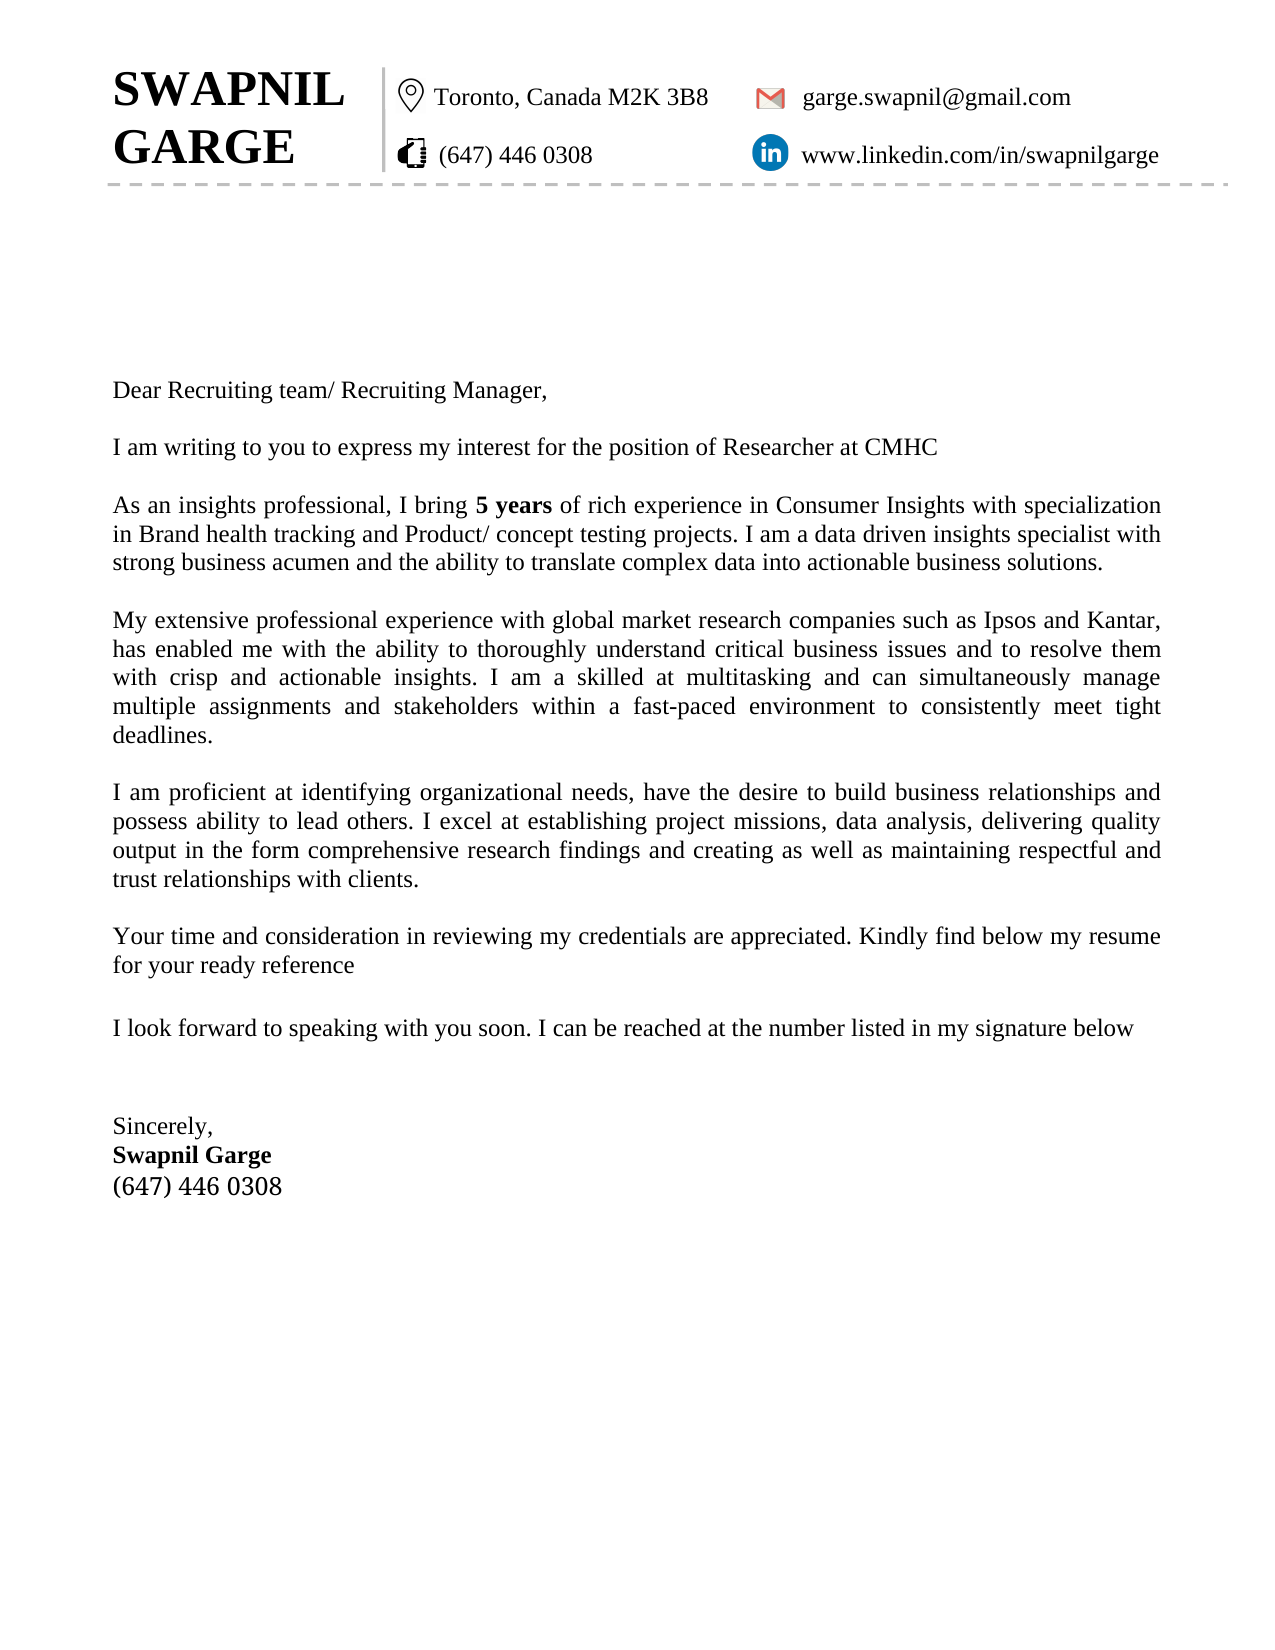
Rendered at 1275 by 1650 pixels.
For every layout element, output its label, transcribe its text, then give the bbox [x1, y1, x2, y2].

picture [397, 138, 427, 168]
text GARGE (647) 446 0308 www.linkedin.com/in/swapnilgarge [112, 117, 1162, 174]
text (647) 446 0308 [112, 1169, 1162, 1203]
picture [752, 134, 764, 146]
text I am proficient at identifying organizational needs, have the desire to build business relationships and possess ability to lead others. I excel at establishing project missions, data analysis, delivering quality output in the form comprehensive research findings and creating as well as maintaining respectful and trust relationships with clients. [112, 777, 1162, 892]
picture [769, 149, 781, 161]
picture [777, 134, 789, 146]
text Your time and consideration in reviewing my credentials are appreciated. Kindly find below my resume for your ready reference [112, 921, 1162, 979]
text Dear Recruiting team/ Recruiting Manager, [112, 375, 1162, 404]
text SWAPNIL Toronto, Canada M2K 3B8 garge.swapnil@gmail.com [112, 59, 1162, 117]
picture [395, 78, 427, 114]
picture [752, 159, 764, 171]
text I look forward to speaking with you soon. I can be reached at the number listed in my signature below [112, 1013, 1162, 1041]
picture [752, 80, 789, 117]
text My extensive professional experience with global market research companies such as Ipsos and Kantar, has enabled me with the ability to thoroughly understand critical business issues and to resolve them with crisp and actionable insights. I am a skilled at multitasking and can simultaneously manage multiple assignments and stakeholders within a fast-paced environment to consistently meet tight deadlines. [112, 605, 1162, 749]
text I am writing to you to express my interest for the position of Researcher at CMHC [112, 432, 1162, 461]
text Swapnil Garge [112, 1140, 1162, 1169]
text Sincerely, [112, 1111, 1162, 1140]
picture [778, 160, 789, 171]
text As an insights professional, I bring 5 years of rich experience in Consumer Insights with specialization in Brand health tracking and Product/ concept testing projects. I am a data driven insights specialist with strong business acumen and the ability to translate complex data into actionable business solutions. [112, 490, 1162, 576]
